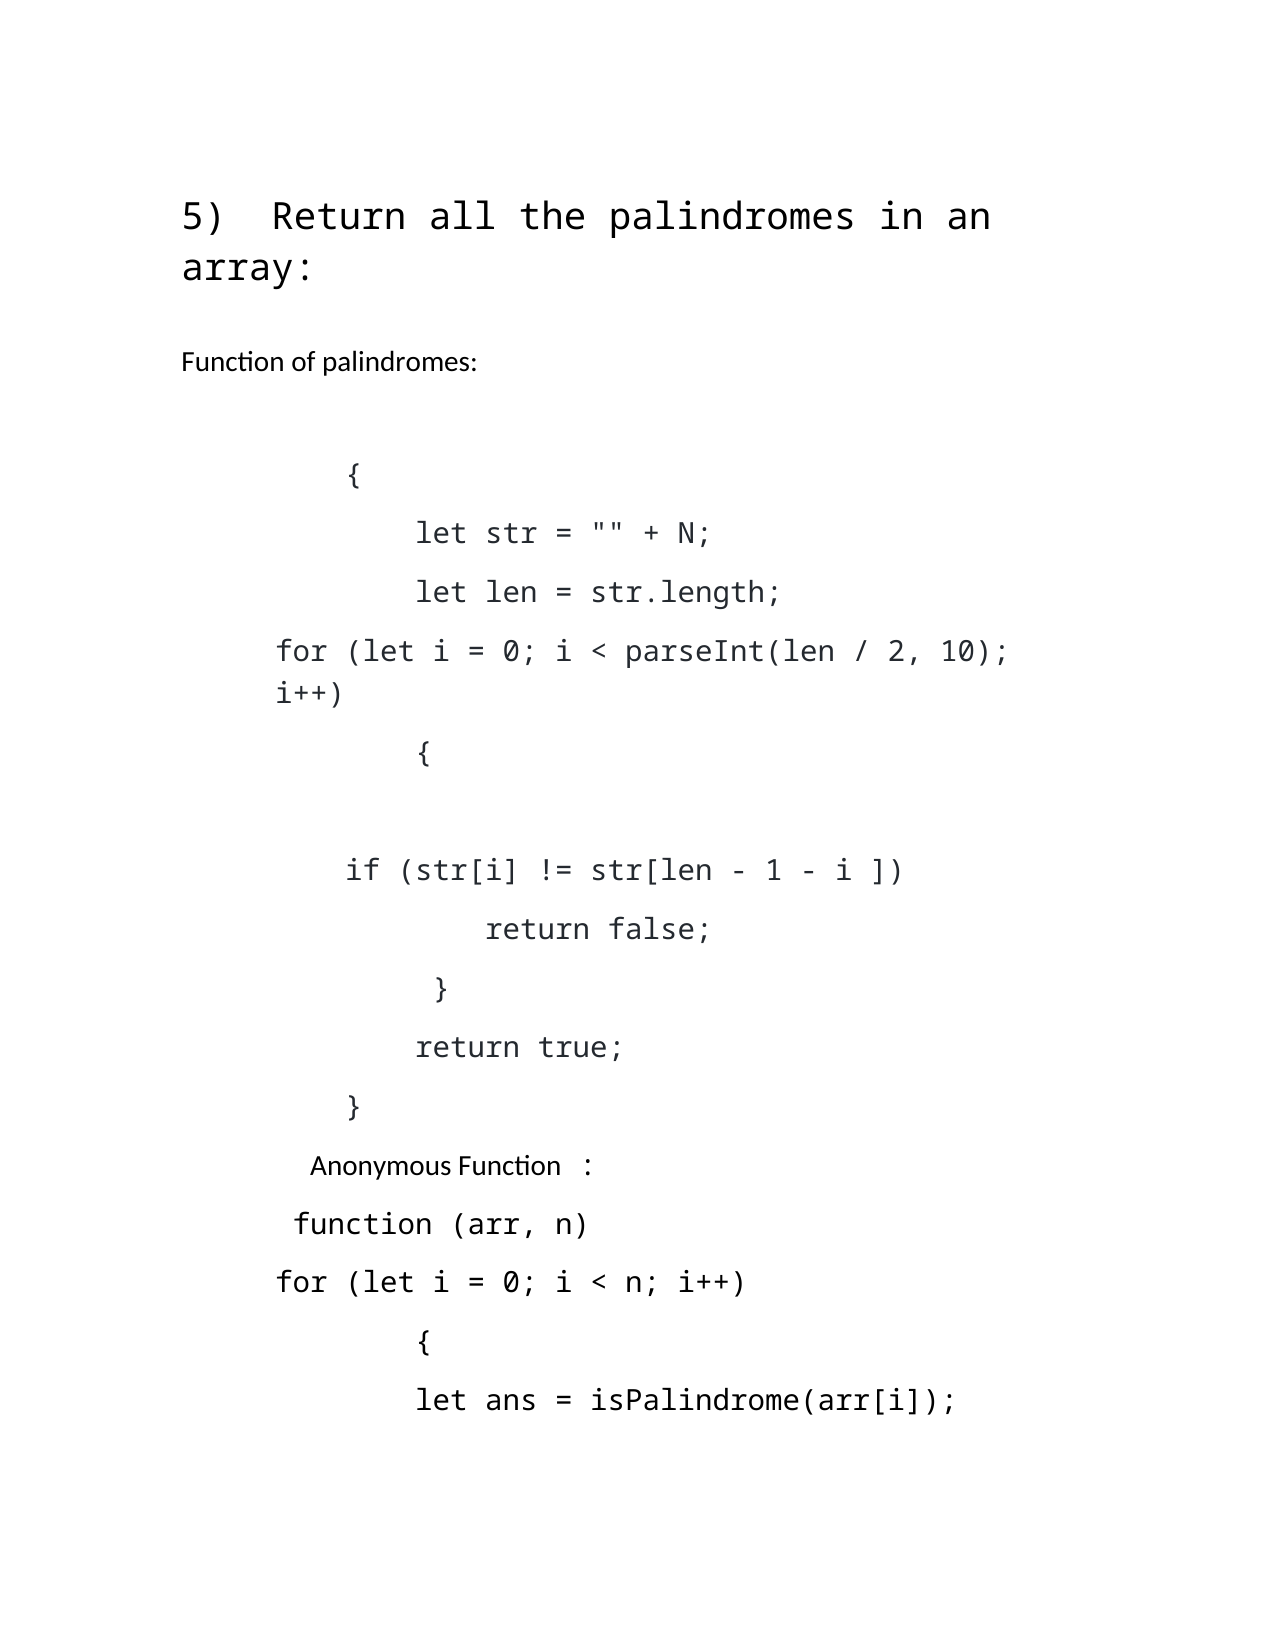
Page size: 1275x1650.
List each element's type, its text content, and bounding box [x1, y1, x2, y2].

table_cell Arrow Function : [150, 150, 1111, 1439]
